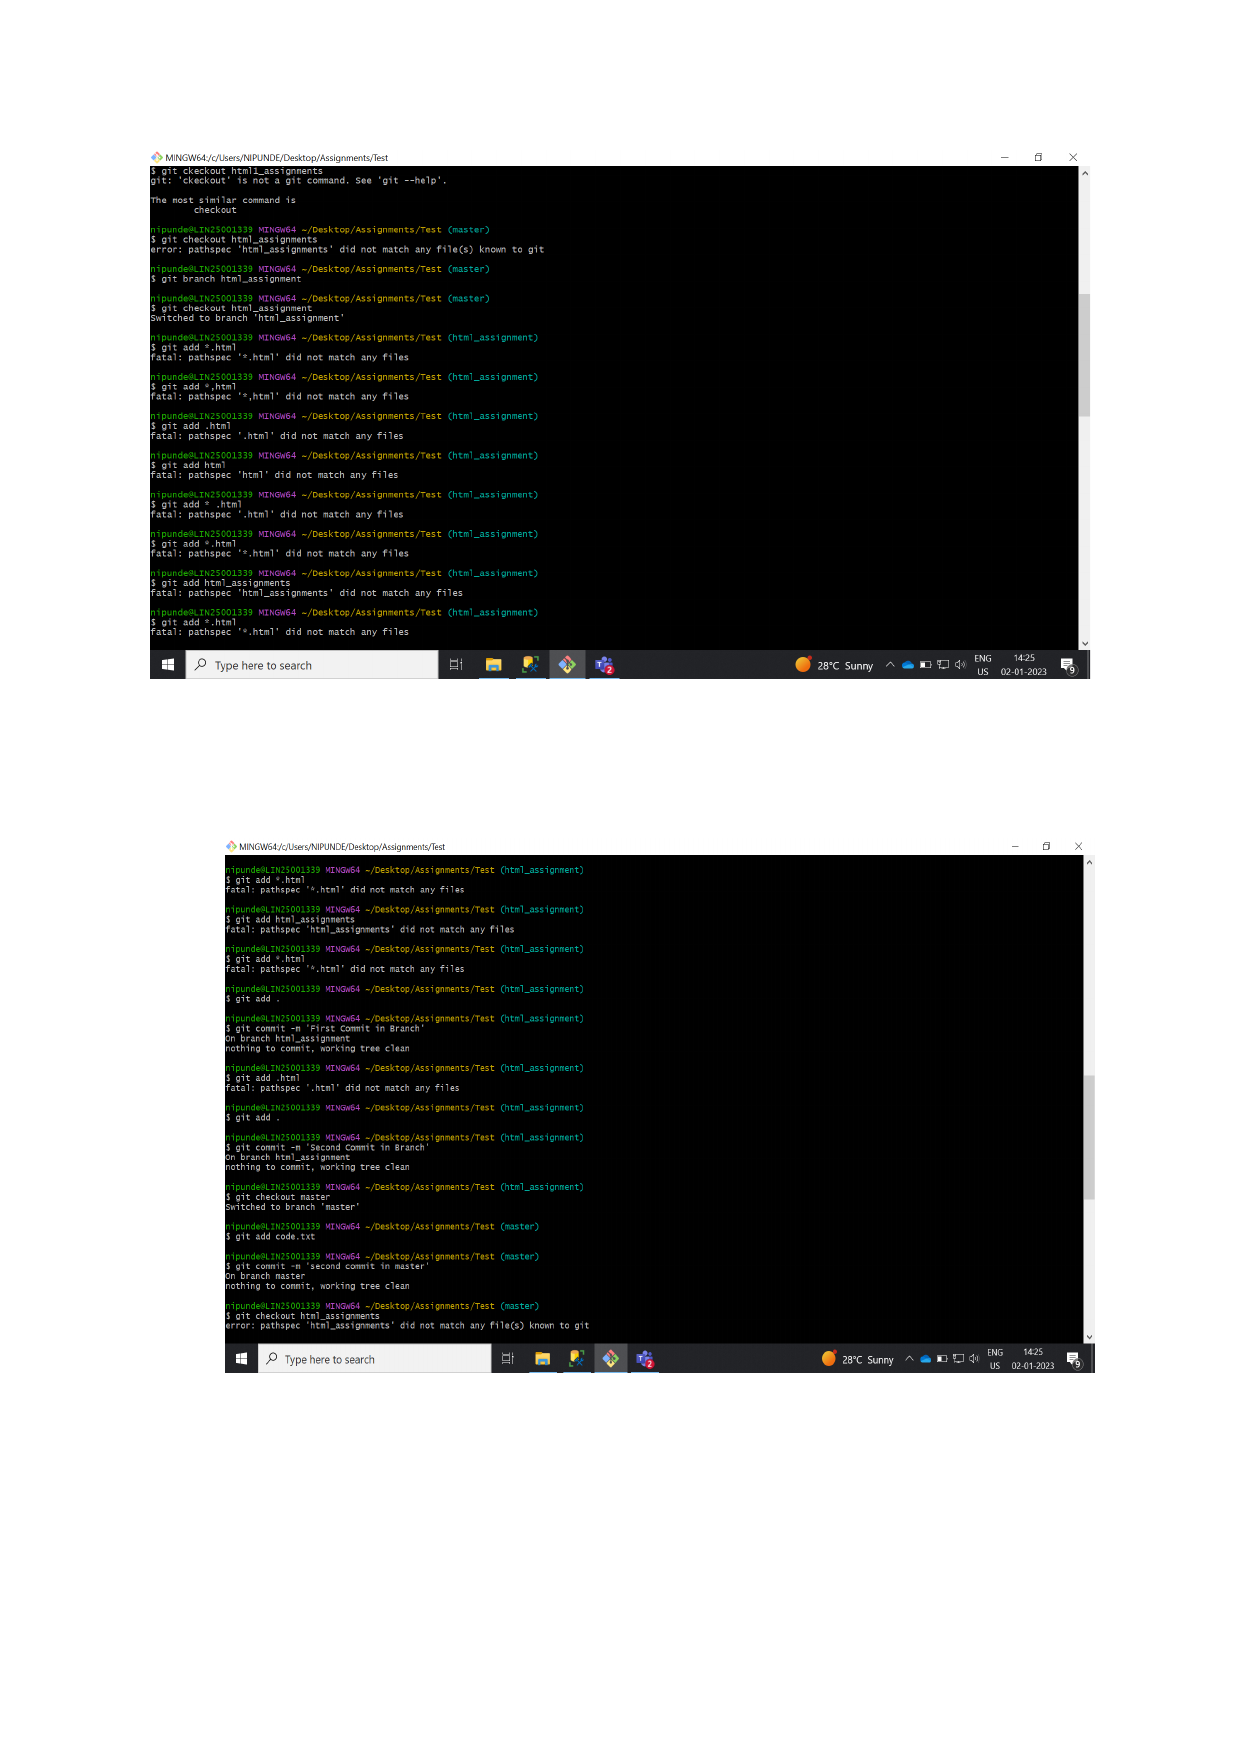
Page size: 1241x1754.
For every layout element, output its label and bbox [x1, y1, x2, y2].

picture [150, 150, 1091, 679]
picture [225, 838, 1095, 1373]
